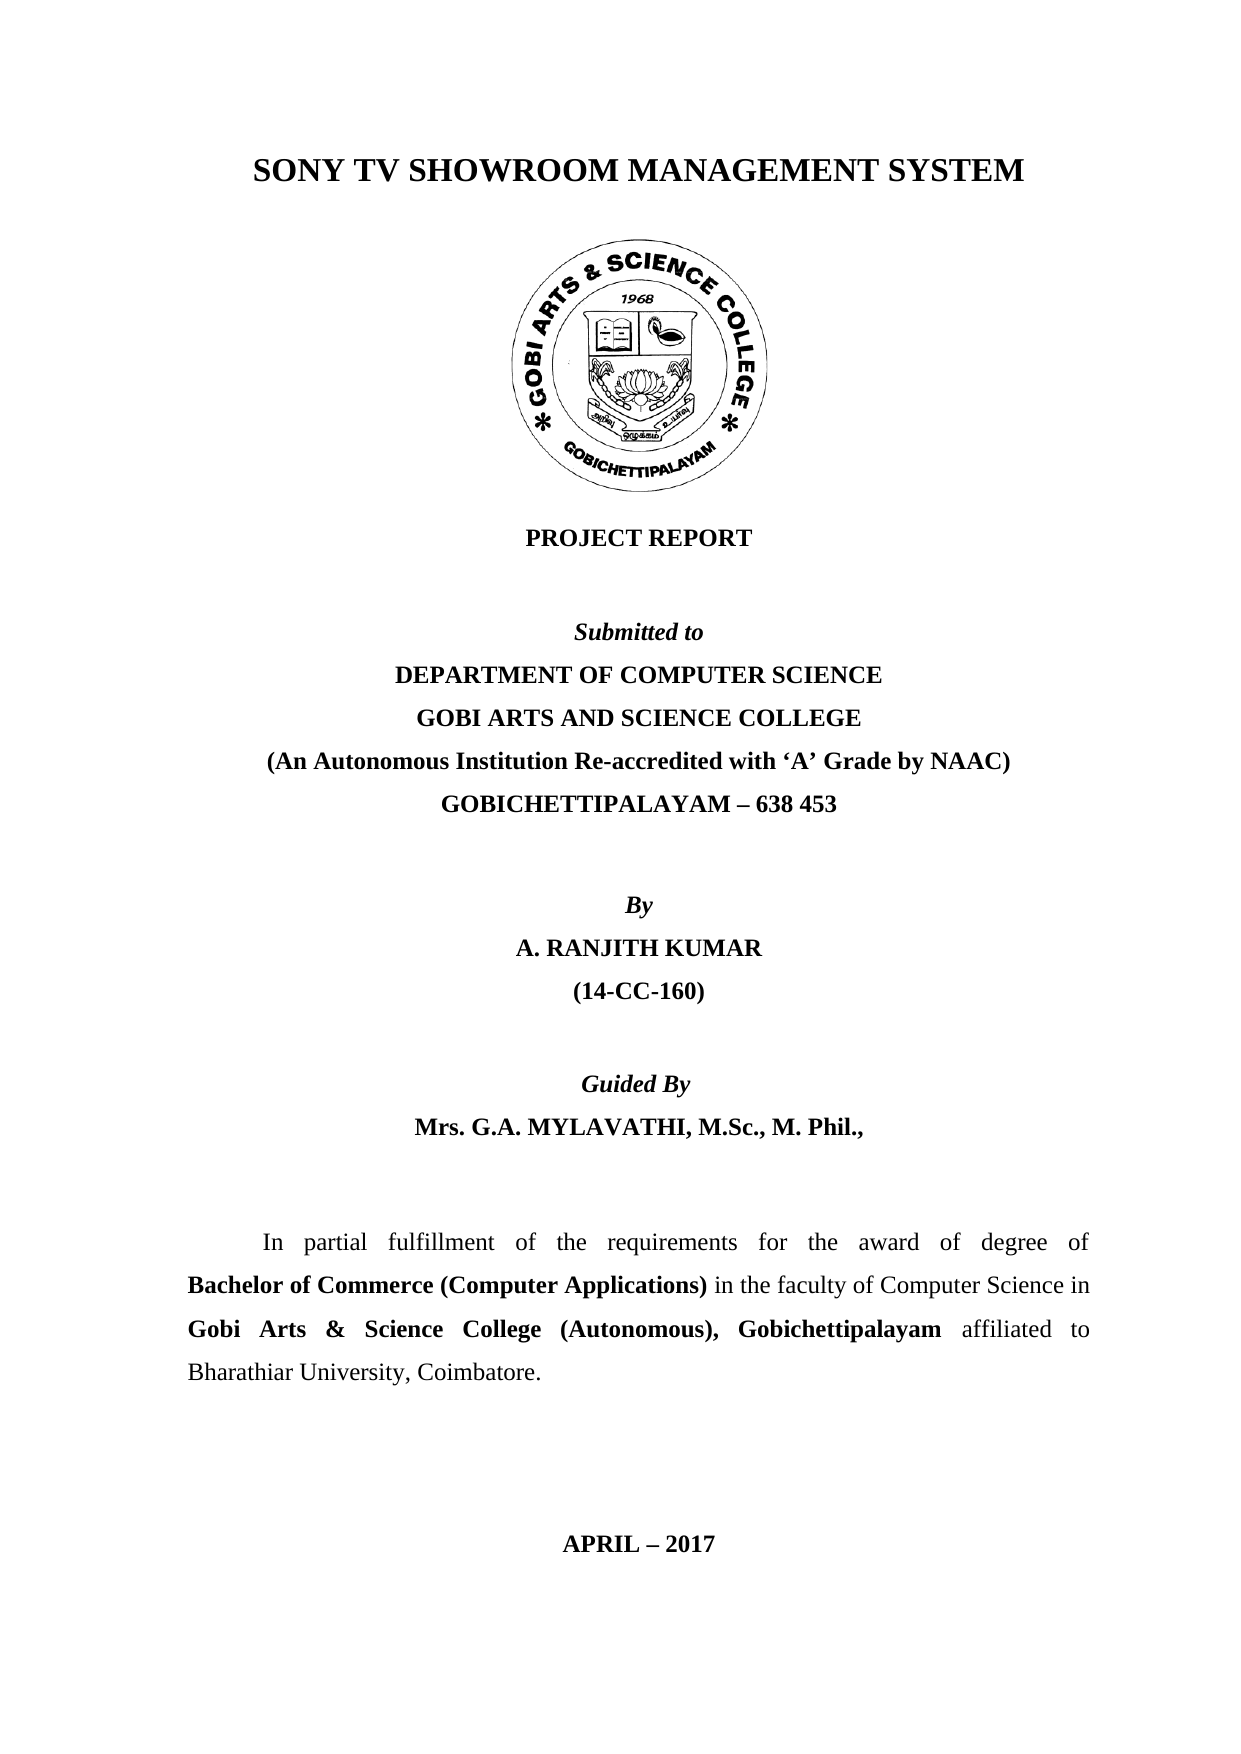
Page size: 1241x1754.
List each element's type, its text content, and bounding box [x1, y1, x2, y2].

text APRIL – 2017 [187, 1529, 1090, 1558]
text GOBICHETTIPALAYAM – 638 453 [187, 789, 1090, 818]
text By [187, 890, 1090, 918]
text GOBI ARTS AND SCIENCE COLLEGE [187, 703, 1090, 732]
text Submitted to [187, 617, 1090, 645]
text Mrs. G.A. MYLAVATHI, M.Sc., M. Phil., [187, 1112, 1090, 1141]
picture [510, 238, 768, 492]
text Guided By [487, 1069, 1090, 1098]
text PROJECT REPORT [187, 523, 1090, 552]
text DEPARTMENT OF COMPUTER SCIENCE [187, 660, 1090, 688]
text (14-CC-160) [187, 976, 1090, 1005]
text SONY TV SHOWROOM MANAGEMENT SYSTEM [187, 150, 1090, 188]
text In partial fulfillment of the requirements for the award of degree of Bachelor of Commerce (Computer Applications) in the faculty of Computer Science in Gobi Arts & Science College (Autonomous), Gobichettipalayam affiliated to Bharathiar University, Coimbatore. [187, 1227, 1090, 1386]
text (An Autonomous Institution Re-accredited with ‘A’ Grade by NAAC) [187, 746, 1090, 775]
text A. RANJITH KUMAR [187, 933, 1090, 962]
